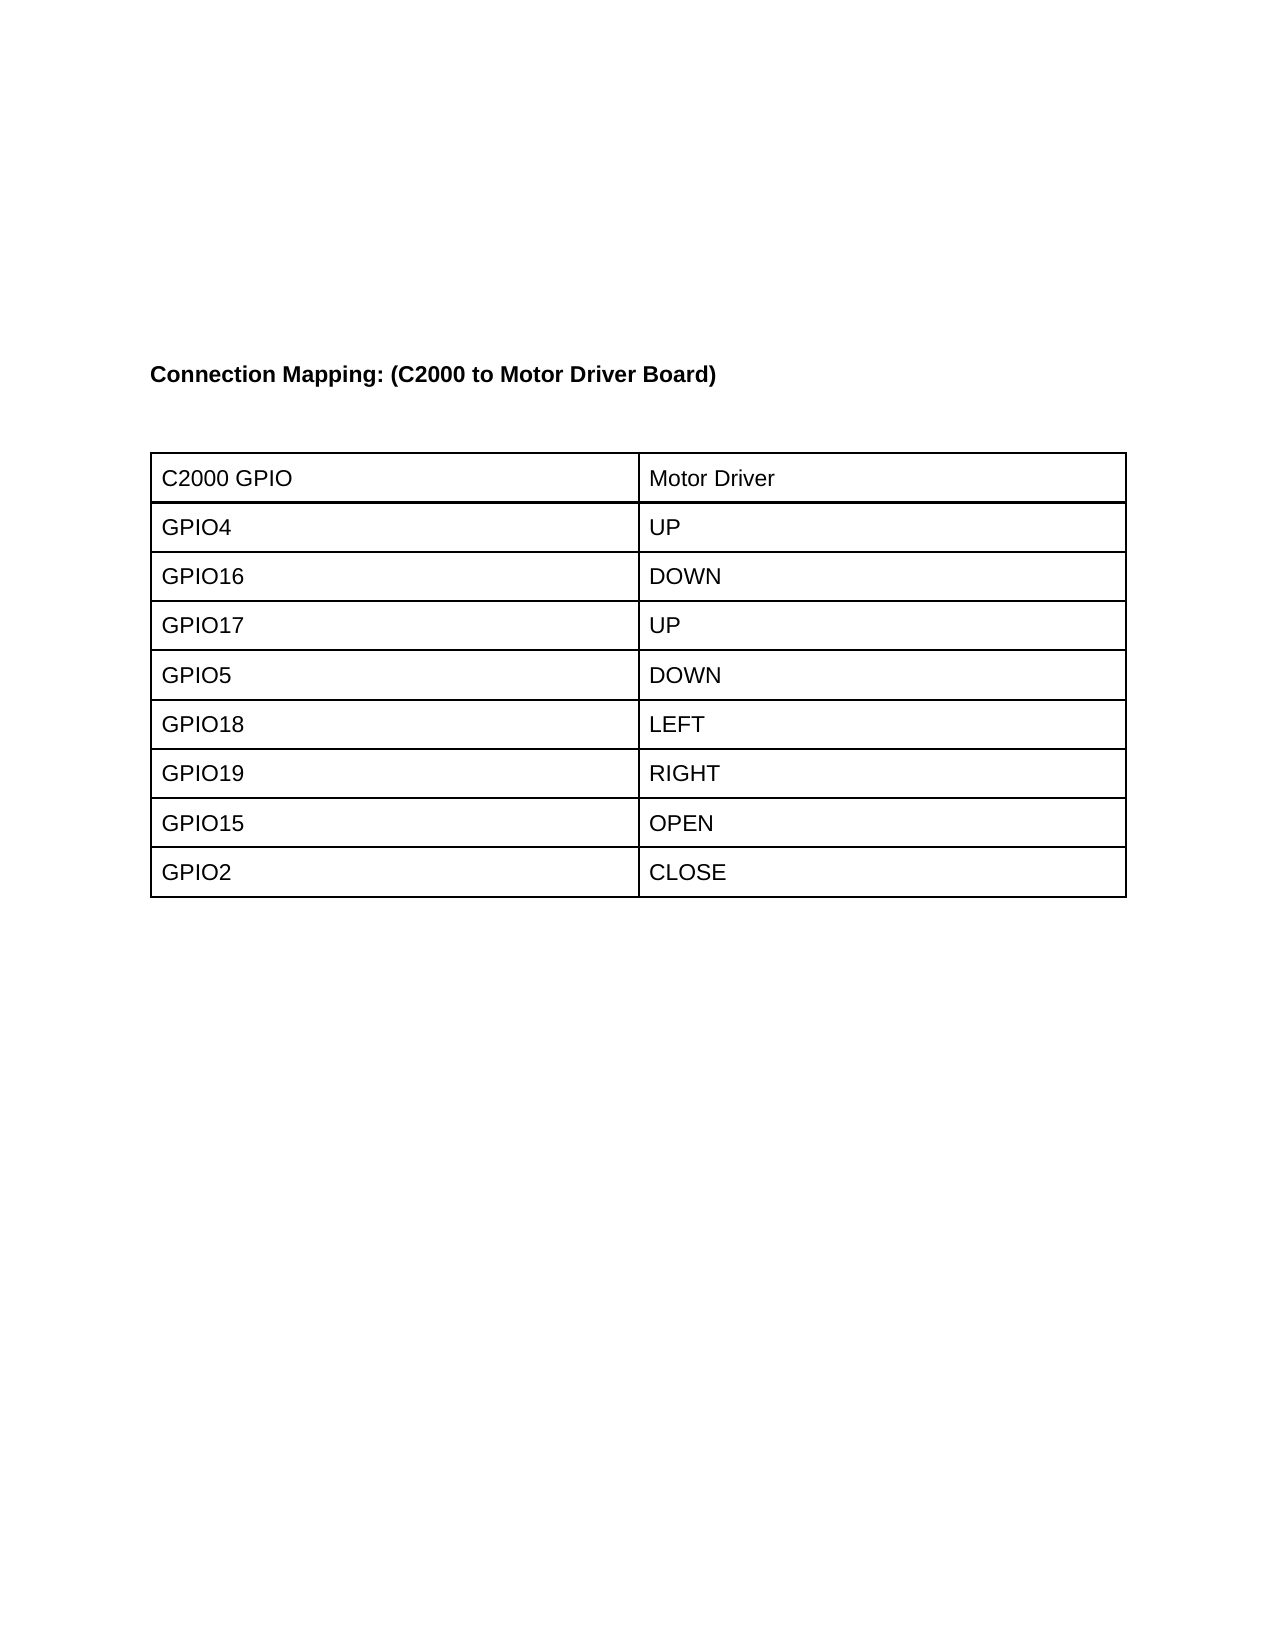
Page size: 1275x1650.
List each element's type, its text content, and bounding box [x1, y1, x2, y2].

table_cell GPIO2 [152, 848, 638, 896]
table_header C2000 GPIO [152, 454, 638, 501]
table_cell LEFT [640, 701, 1125, 748]
table_cell GPIO15 [152, 799, 638, 846]
table_cell GPIO19 [152, 750, 638, 797]
table_cell GPIO16 [152, 553, 638, 600]
table_cell GPIO4 [152, 504, 638, 551]
table_cell OPEN [640, 799, 1125, 846]
table_cell CLOSE [640, 848, 1125, 896]
table_cell GPIO18 [152, 701, 638, 748]
text Connection Mapping: (C2000 to Motor Driver Board) [150, 361, 1125, 388]
table_cell RIGHT [640, 750, 1125, 797]
table_cell DOWN [640, 651, 1125, 698]
table_header Motor Driver [640, 454, 1125, 501]
table_cell GPIO5 [152, 651, 638, 698]
table_cell DOWN [640, 553, 1125, 600]
table_cell UP [640, 504, 1125, 551]
table_cell GPIO17 [152, 602, 638, 649]
table_cell UP [640, 602, 1125, 649]
